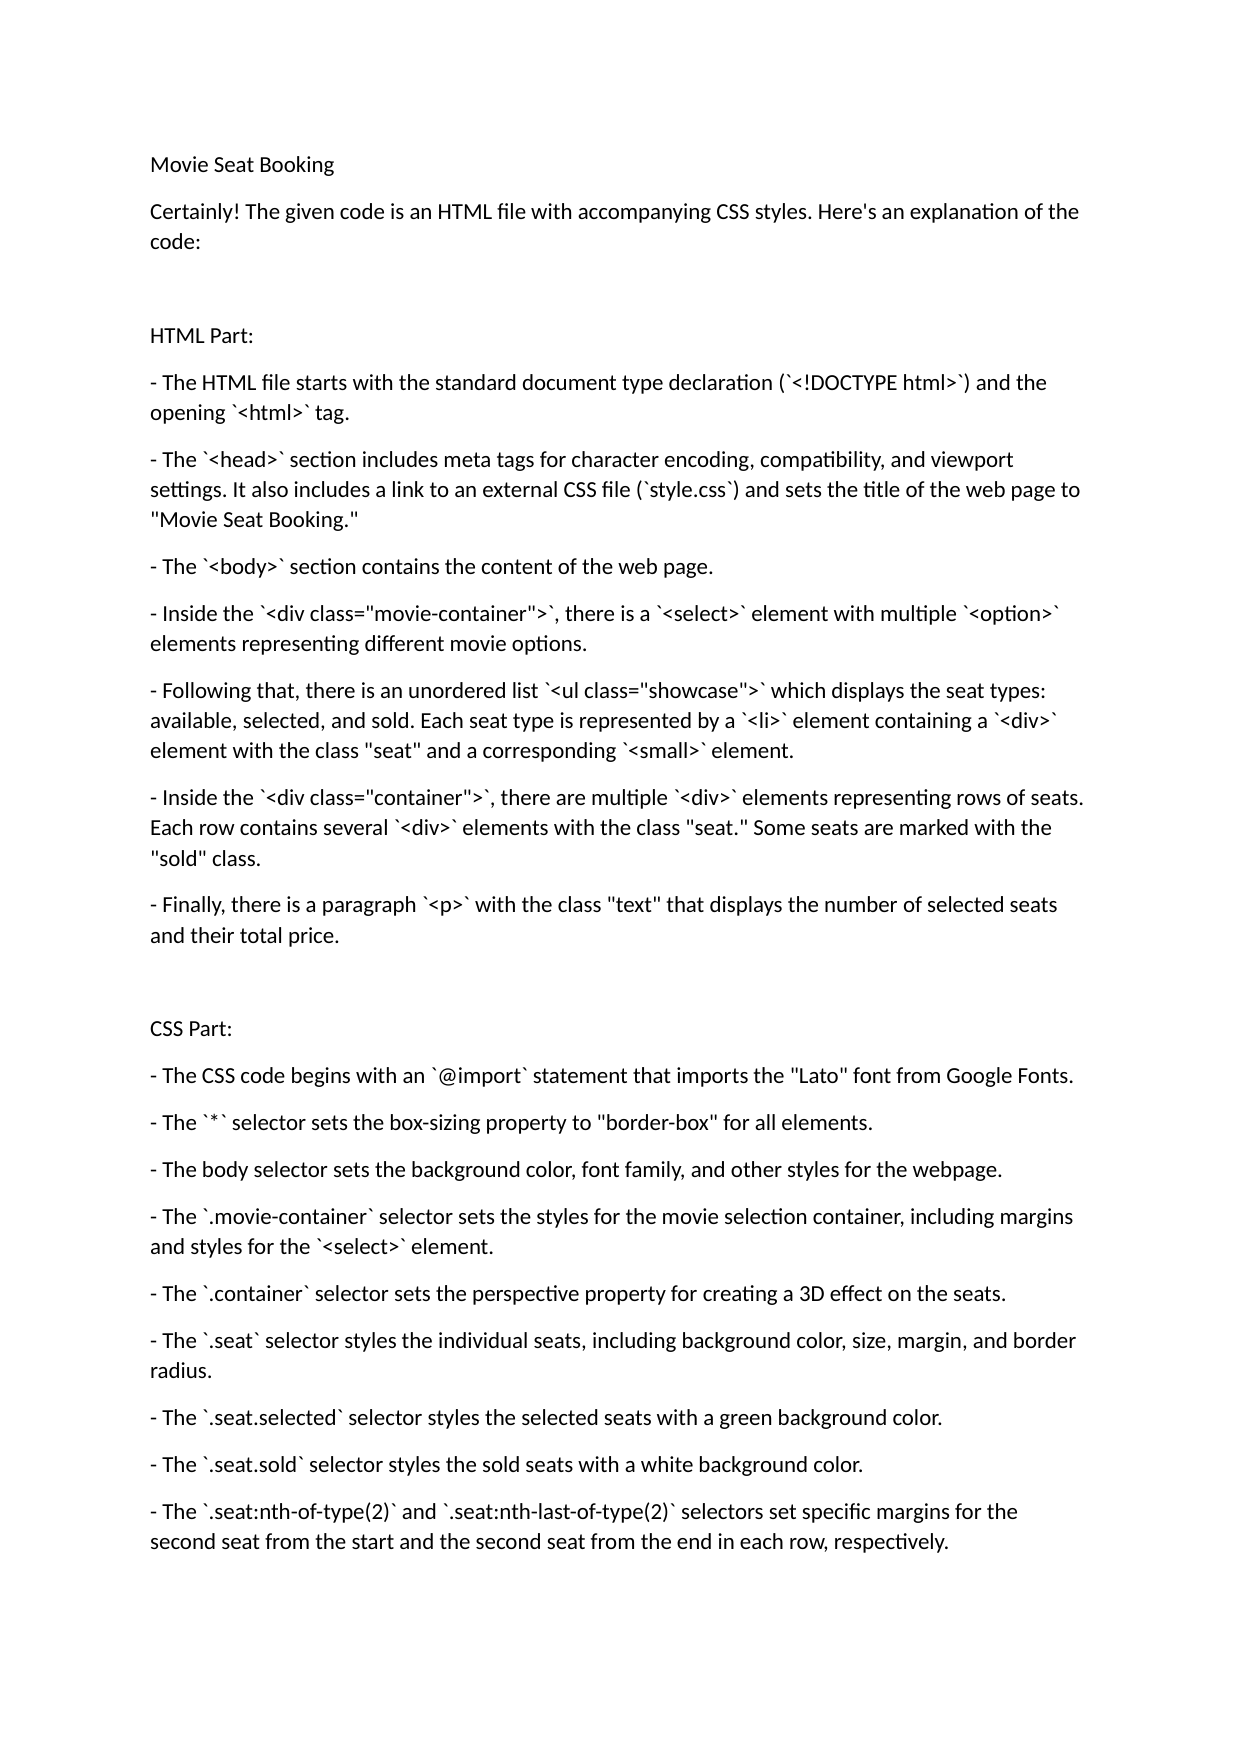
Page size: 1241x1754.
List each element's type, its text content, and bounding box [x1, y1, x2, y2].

text - The `*` selector sets the box-sizing property to "border-box" for all elements. [150, 1108, 1090, 1136]
text - The `.seat:nth-of-type(2)` and `.seat:nth-last-of-type(2)` selectors set specific margins for the second seat from the start and the second seat from the end in each row, respectively. [150, 1497, 1090, 1555]
text - The body selector sets the background color, font family, and other styles for the webpage. [150, 1155, 1090, 1183]
text - The `.seat` selector styles the individual seats, including background color, size, margin, and border radius. [150, 1326, 1090, 1384]
text - Inside the `<div class="container">`, there are multiple `<div>` elements representing rows of seats. Each row contains several `<div>` elements with the class "seat." Some seats are marked with the "sold" class. [150, 783, 1090, 872]
text - The `<head>` section includes meta tags for character encoding, compatibility, and viewport settings. It also includes a link to an external CSS file (`style.css`) and sets the title of the web page to "Movie Seat Booking." [150, 445, 1090, 533]
text Movie Seat Booking [150, 150, 1090, 178]
text - Inside the `<div class="movie-container">`, there is a `<select>` element with multiple `<option>` elements representing different movie options. [150, 599, 1090, 657]
text - Following that, there is an unordered list `<ul class="showcase">` which displays the seat types: available, selected, and sold. Each seat type is represented by a `<li>` element containing a `<div>` element with the class "seat" and a corresponding `<small>` element. [150, 676, 1090, 764]
text - Finally, there is a paragraph `<p>` with the class "text" that displays the number of selected seats and their total price. [150, 891, 1090, 949]
text - The `.container` selector sets the perspective property for creating a 3D effect on the seats. [150, 1279, 1090, 1307]
text - The CSS code begins with an `@import` statement that imports the "Lato" font from Google Fonts. [150, 1061, 1090, 1089]
text Certainly! The given code is an HTML file with accompanying CSS styles. Here's an explanation of the code: [150, 197, 1090, 255]
text - The `.seat.sold` selector styles the sold seats with a white background color. [150, 1450, 1090, 1478]
text - The `.seat.selected` selector styles the selected seats with a green background color. [150, 1403, 1090, 1431]
text - The HTML file starts with the standard document type declaration (`<!DOCTYPE html>`) and the opening `<html>` tag. [150, 368, 1090, 426]
text HTML Part: [150, 321, 1090, 349]
text - The `<body>` section contains the content of the web page. [150, 552, 1090, 580]
text - The `.movie-container` selector sets the styles for the movie selection container, including margins and styles for the `<select>` element. [150, 1202, 1090, 1260]
text CSS Part: [150, 1014, 1090, 1043]
